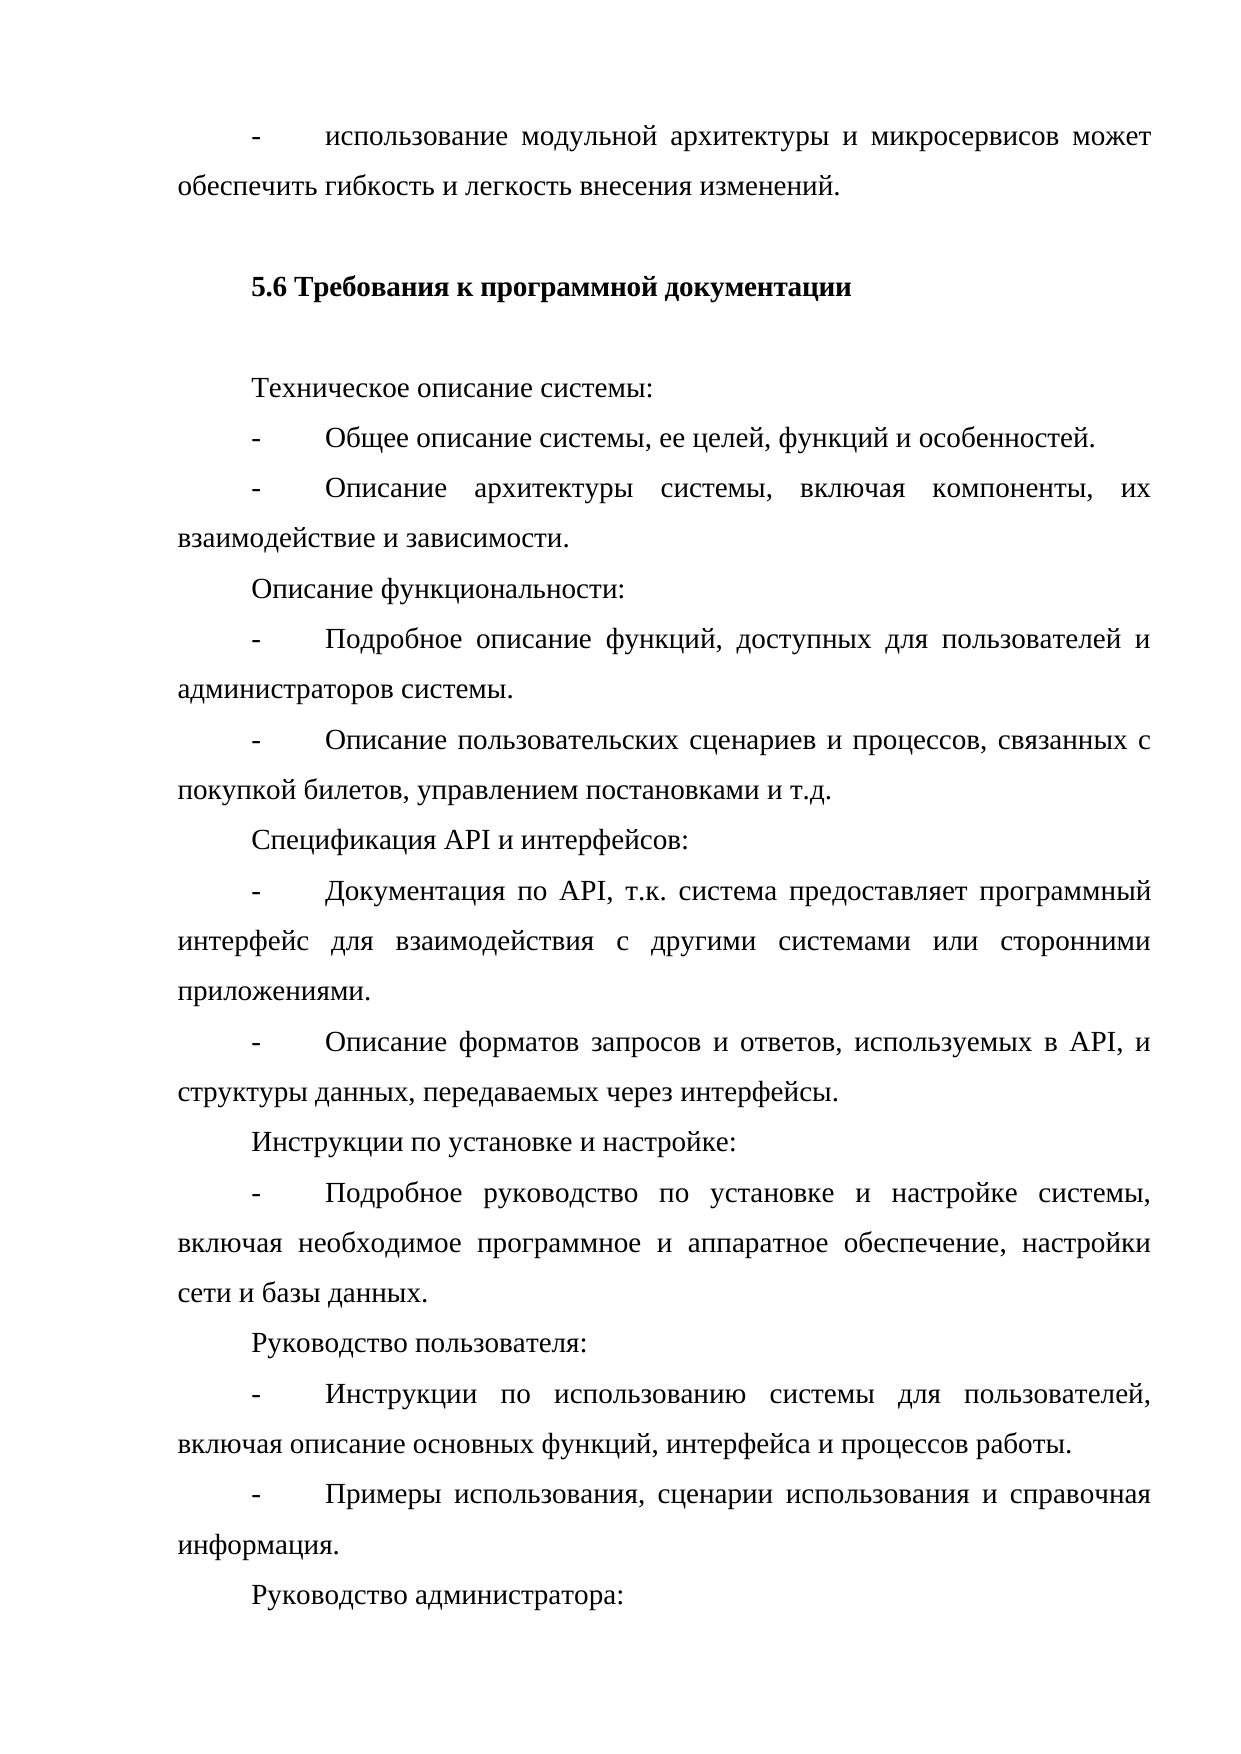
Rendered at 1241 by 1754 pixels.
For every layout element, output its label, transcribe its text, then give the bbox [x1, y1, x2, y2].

list Описание пользовательских сценариев и процессов, связанных с покупкой билетов, управлением постановками и т.д. [177, 722, 1152, 806]
text Техническое описание системы: [177, 370, 1152, 403]
text Руководство пользователя: [177, 1326, 1152, 1359]
list Инструкции по использованию системы для пользователей, включая описание основных функций, интерфейса и процессов работы. [177, 1376, 1152, 1460]
text Описание функциональности: [177, 571, 1152, 604]
list Описание форматов запросов и ответов, используемых в API, и структуры данных, передаваемых через интерфейсы. [177, 1024, 1152, 1108]
list Документация по API, т.к. система предоставляет программный интерфейс для взаимодействия с другими системами или сторонними приложениями. [177, 873, 1152, 1007]
text Руководство администратора: [177, 1577, 1152, 1611]
text 5.6 Требования к программной документации [177, 269, 1152, 303]
list Описание архитектуры системы, включая компоненты, их взаимодействие и зависимости. [177, 470, 1152, 554]
list Подробное руководство по установке и настройке системы, включая необходимое программное и аппаратное обеспечение, настройки сети и базы данных. [177, 1175, 1152, 1309]
text Инструкции по установке и настройке: [177, 1124, 1152, 1158]
text Спецификация API и интерфейсов: [177, 822, 1152, 856]
list Примеры использования, сценарии использования и справочная информация. [177, 1477, 1152, 1560]
list Подробное описание функций, доступных для пользователей и администраторов системы. [177, 621, 1152, 705]
list использование модульной архитектуры и микросервисов может обеспечить гибкость и легкость внесения изменений. [177, 118, 1152, 202]
list Общее описание системы, ее целей, функций и особенностей. [177, 420, 1152, 453]
